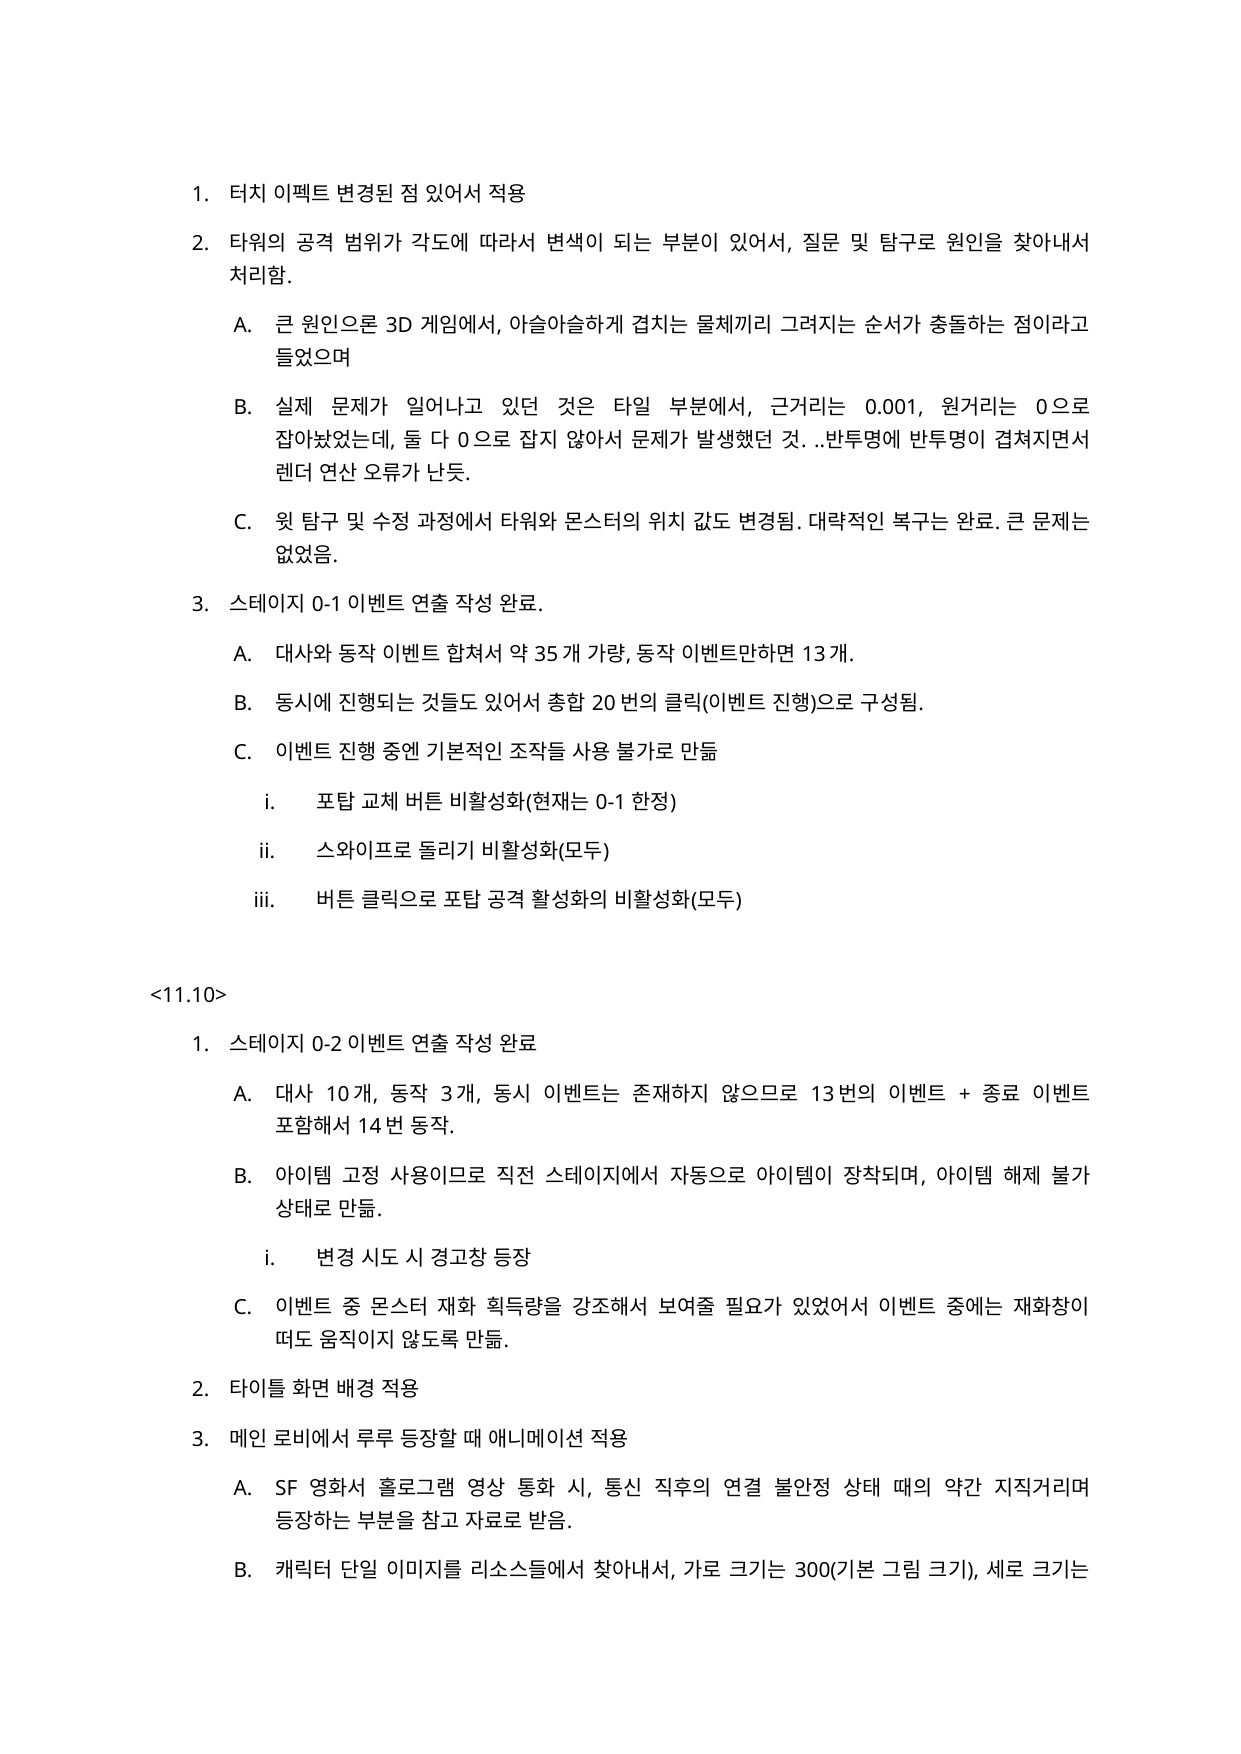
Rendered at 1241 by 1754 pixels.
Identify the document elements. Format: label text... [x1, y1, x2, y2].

list 타이틀 화면 배경 적용 [192, 1373, 1090, 1403]
list 아이템 고정 사용이므로 직전 스테이지에서 자동으로 아이템이 장착되며, 아이템 해제 불가 상태로 만듦. [233, 1159, 1090, 1222]
list 이벤트 중 몬스터 재화 획득량을 강조해서 보여줄 필요가 있었어서 이벤트 중에는 재화창이 떠도 움직이지 않도록 만듦. [233, 1291, 1090, 1354]
list 버튼 클릭으로 포탑 공격 활성화의 비활성화(모두) [275, 884, 1090, 914]
list 메인 로비에서 루루 등장할 때 애니메이션 적용 [192, 1422, 1090, 1452]
list 대사 10개, 동작 3개, 동시 이벤트는 존재하지 않으므로 13번의 이벤트 + 종료 이벤트 포함해서 14번 동작. [233, 1077, 1090, 1140]
list 스테이지 0-1 이벤트 연출 작성 완료. [192, 587, 1090, 618]
list 변경 시도 시 경고창 등장 [275, 1241, 1090, 1272]
list 동시에 진행되는 것들도 있어서 총합 20번의 클릭(이벤트 진행)으로 구성됨. [233, 686, 1090, 717]
list 터치 이펙트 변경된 점 있어서 적용 [192, 177, 1090, 207]
list 큰 원인으론 3D 게임에서, 아슬아슬하게 겹치는 물체끼리 그려지는 순서가 충돌하는 점이라고 들었으며 [233, 309, 1090, 372]
list 윗 탐구 및 수정 과정에서 타워와 몬스터의 위치 값도 변경됨. 대략적인 복구는 완료. 큰 문제는 없었음. [233, 505, 1090, 568]
list 실제 문제가 일어나고 있던 것은 타일 부분에서, 근거리는 0.001, 원거리는 0으로 잡아놨었는데, 둘 다 0으로 잡지 않아서 문제가 발생했던 것. ..반투명에 반투명이 겹쳐지면서 렌더 연산 오류가 난듯. [233, 391, 1090, 486]
text <11.10> [150, 980, 1090, 1009]
list 대사와 동작 이벤트 합쳐서 약 35개 가량, 동작 이벤트만하면 13개. [233, 637, 1090, 667]
list SF 영화서 홀로그램 영상 통화 시, 통신 직후의 연결 불안정 상태 때의 약간 지직거리며 등장하는 부분을 참고 자료로 받음. [233, 1471, 1090, 1534]
list 포탑 교체 버튼 비활성화(현재는 0-1 한정) [275, 785, 1090, 815]
list 스테이지 0-2 이벤트 연출 작성 완료 [192, 1028, 1090, 1058]
list 스와이프로 돌리기 비활성화(모두) [275, 834, 1090, 865]
list 타워의 공격 범위가 각도에 따라서 변색이 되는 부분이 있어서, 질문 및 탐구로 원인을 찾아내서 처리함. [192, 227, 1090, 289]
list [233, 1553, 1090, 1584]
list 이벤트 진행 중엔 기본적인 조작들 사용 불가로 만듦 [233, 736, 1090, 766]
